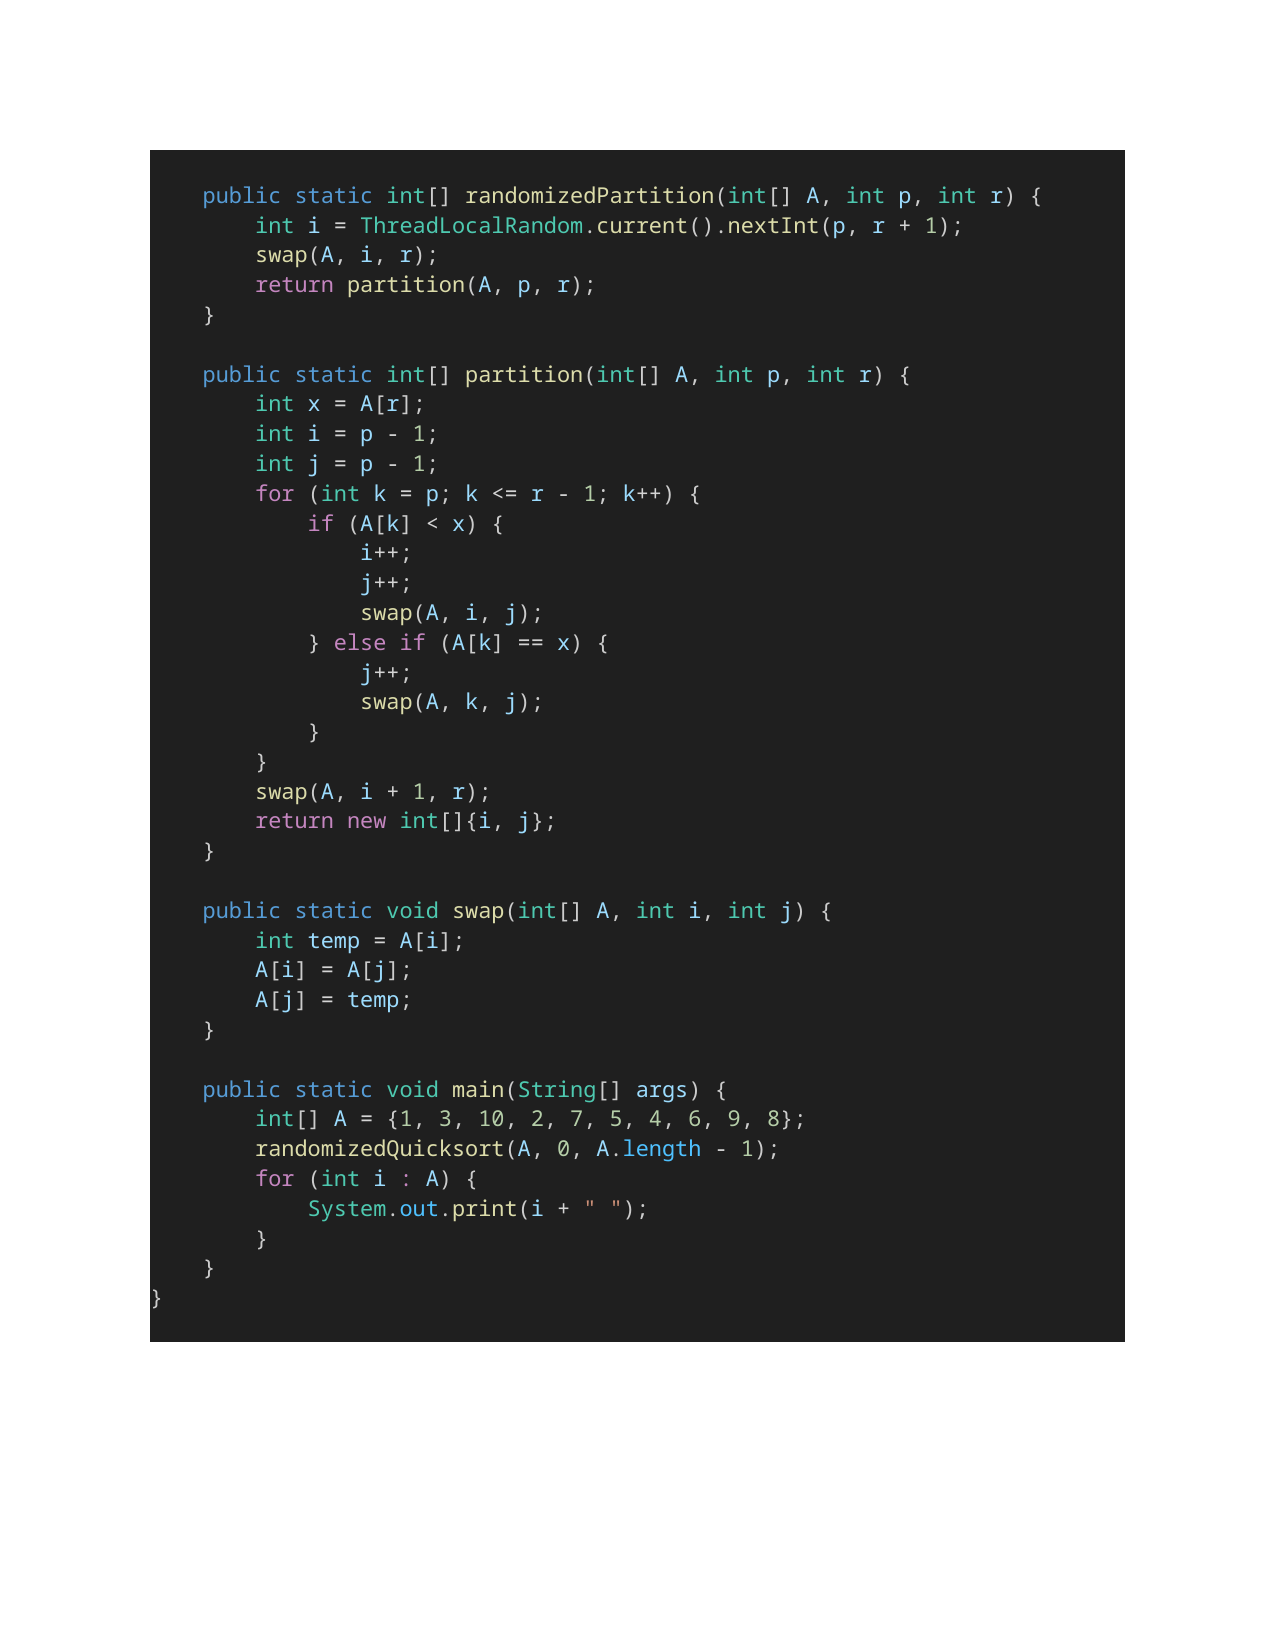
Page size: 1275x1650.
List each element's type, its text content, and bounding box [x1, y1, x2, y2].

text } [150, 299, 1125, 329]
text } [150, 716, 1125, 746]
text i++; [150, 537, 1125, 567]
text swap(A, i, j); [150, 597, 1125, 627]
text return partition(A, p, r); [150, 269, 1125, 299]
text randomizedQuicksort(A, 0, A.length - 1); [150, 1133, 1125, 1163]
text } [150, 835, 1125, 865]
text } [150, 1252, 1125, 1282]
text return new int[]{i, j}; [150, 805, 1125, 835]
text public static int[] partition(int[] A, int p, int r) { [150, 358, 1125, 388]
text int x = A[r]; [150, 388, 1125, 418]
text int i = ThreadLocalRandom.current().nextInt(p, r + 1); [150, 209, 1125, 239]
text swap(A, k, j); [150, 686, 1125, 716]
text public static void swap(int[] A, int i, int j) { [150, 895, 1125, 924]
text int[] A = {1, 3, 10, 2, 7, 5, 4, 6, 9, 8}; [150, 1103, 1125, 1133]
text swap(A, i, r); [150, 239, 1125, 269]
text int j = p - 1; [150, 448, 1125, 478]
text int temp = A[i]; [150, 924, 1125, 954]
text j++; [150, 656, 1125, 686]
text for (int k = p; k <= r - 1; k++) { [150, 478, 1125, 507]
text } [150, 1222, 1125, 1252]
text System.out.print(i + " "); [150, 1193, 1125, 1222]
text for (int i : A) { [150, 1163, 1125, 1193]
text if (A[k] < x) { [150, 507, 1125, 537]
text } else if (A[k] == x) { [150, 627, 1125, 656]
text } [150, 746, 1125, 776]
text public static int[] randomizedPartition(int[] A, int p, int r) { [150, 180, 1125, 209]
text A[i] = A[j]; [150, 954, 1125, 984]
text int i = p - 1; [150, 418, 1125, 448]
text } [150, 1282, 1125, 1312]
text } [150, 1014, 1125, 1044]
text A[j] = temp; [150, 984, 1125, 1014]
text j++; [150, 567, 1125, 597]
text swap(A, i + 1, r); [150, 776, 1125, 805]
text public static void main(String[] args) { [150, 1073, 1125, 1103]
